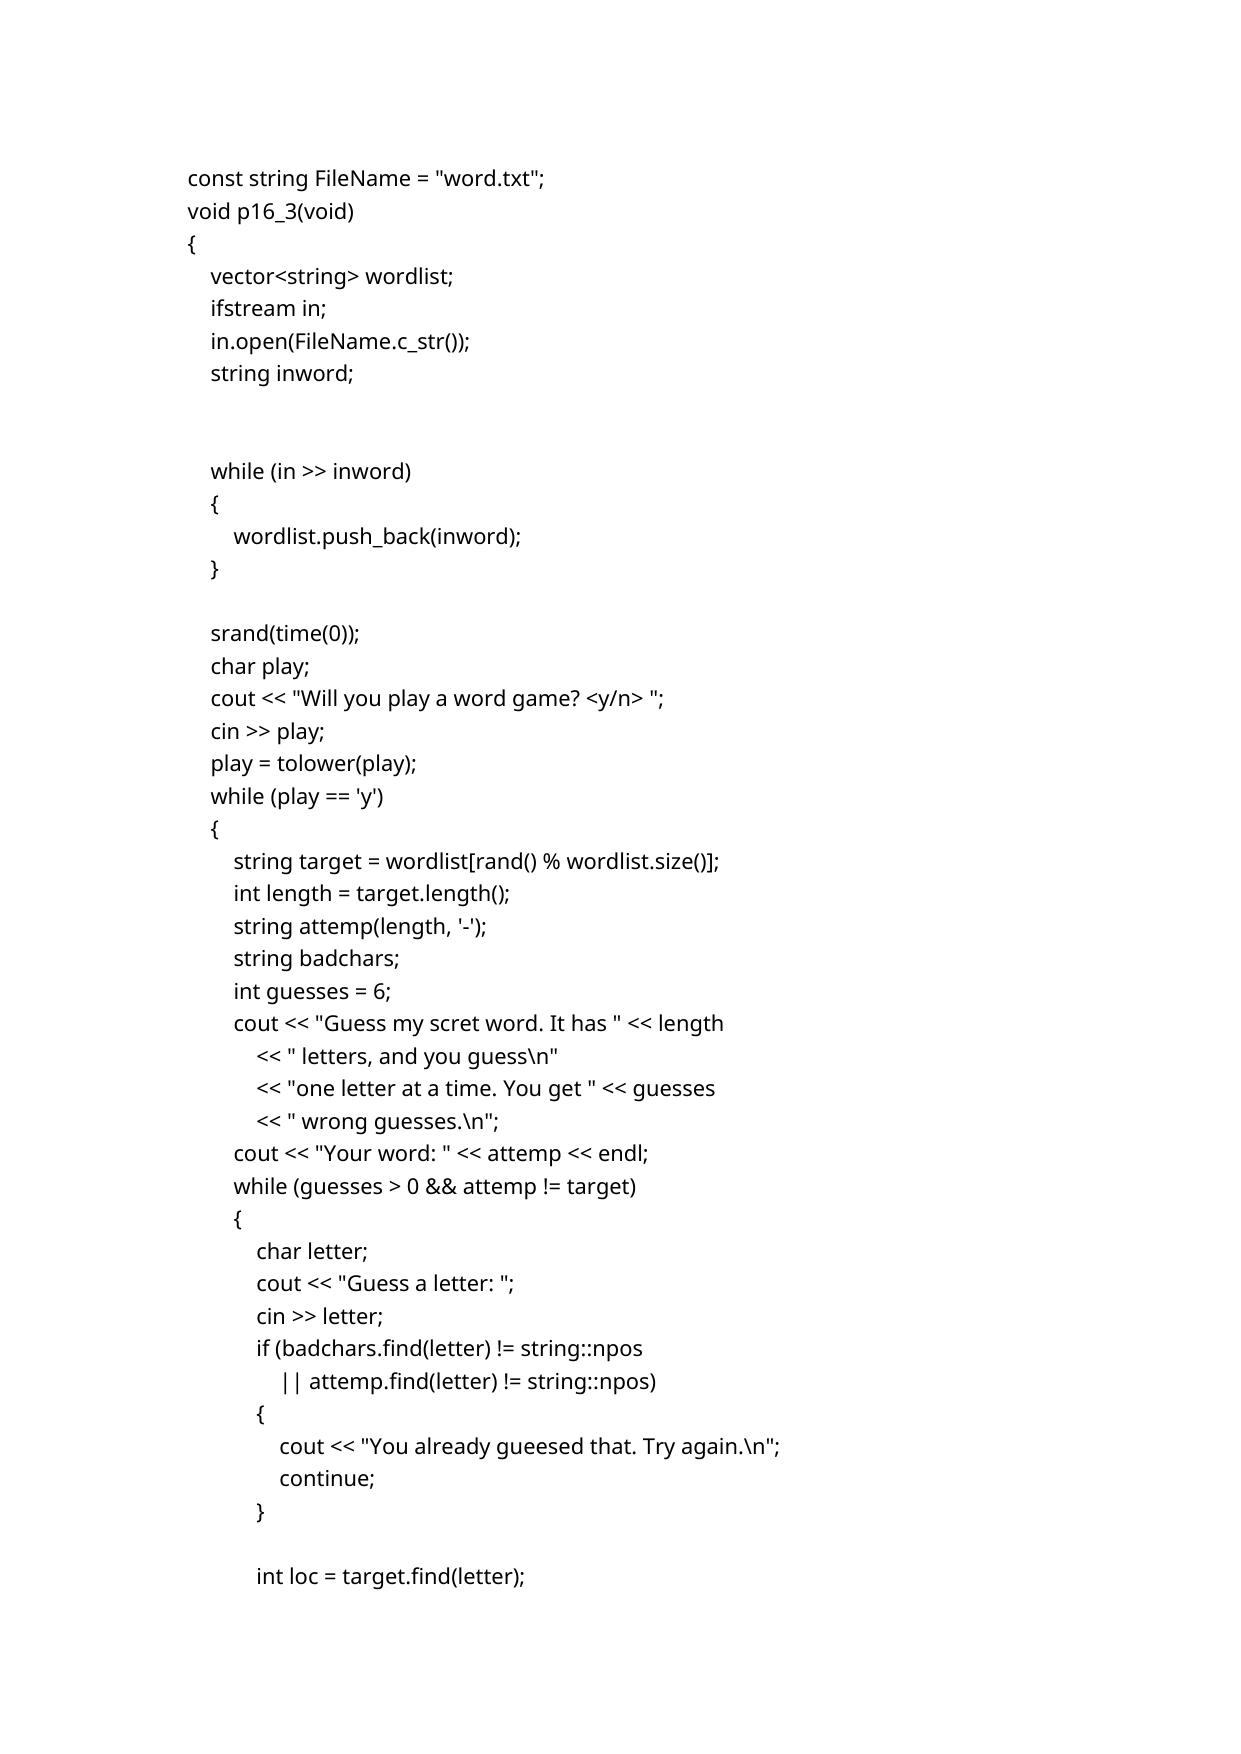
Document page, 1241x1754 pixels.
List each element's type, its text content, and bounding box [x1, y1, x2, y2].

text while (in >> inword) [187, 454, 1053, 487]
text { [187, 1397, 1053, 1429]
text cout << "Your word: " << attemp << endl; [187, 1137, 1053, 1169]
text cout << "Will you play a word game? <y/n> "; [187, 682, 1053, 714]
text { [187, 812, 1053, 844]
text play = tolower(play); [187, 747, 1053, 779]
text cin >> letter; [187, 1299, 1053, 1332]
text << " letters, and you guess\n" [187, 1039, 1053, 1072]
text { [187, 1202, 1053, 1234]
text cout << "You already gueesed that. Try again.\n"; [187, 1429, 1053, 1462]
text string attemp(length, '-'); [187, 909, 1053, 942]
text { [187, 227, 1053, 259]
text while (guesses > 0 && attemp != target) [187, 1169, 1053, 1202]
text { [187, 487, 1053, 519]
text const string FileName = "word.txt"; [187, 162, 1053, 194]
text if (badchars.find(letter) != string::npos [187, 1332, 1053, 1364]
text in.open(FileName.c_str()); [187, 324, 1053, 357]
text cin >> play; [187, 714, 1053, 747]
text int length = target.length(); [187, 877, 1053, 909]
text || attemp.find(letter) != string::npos) [187, 1364, 1053, 1397]
text wordlist.push_back(inword); [187, 519, 1053, 552]
text string inword; [187, 357, 1053, 389]
text int guesses = 6; [187, 974, 1053, 1007]
text cout << "Guess my scret word. It has " << length [187, 1007, 1053, 1039]
text cout << "Guess a letter: "; [187, 1267, 1053, 1299]
text int loc = target.find(letter); [187, 1559, 1053, 1592]
text char play; [187, 649, 1053, 682]
text string badchars; [187, 942, 1053, 974]
text << " wrong guesses.\n"; [187, 1104, 1053, 1137]
text << "one letter at a time. You get " << guesses [187, 1072, 1053, 1104]
text vector<string> wordlist; [187, 259, 1053, 292]
text continue; [187, 1462, 1053, 1494]
text char letter; [187, 1234, 1053, 1267]
text void p16_3(void) [187, 194, 1053, 227]
text } [187, 552, 1053, 584]
text ifstream in; [187, 292, 1053, 324]
text } [187, 1494, 1053, 1527]
text while (play == 'y') [187, 779, 1053, 812]
text string target = wordlist[rand() % wordlist.size()]; [187, 844, 1053, 877]
text srand(time(0)); [187, 617, 1053, 649]
